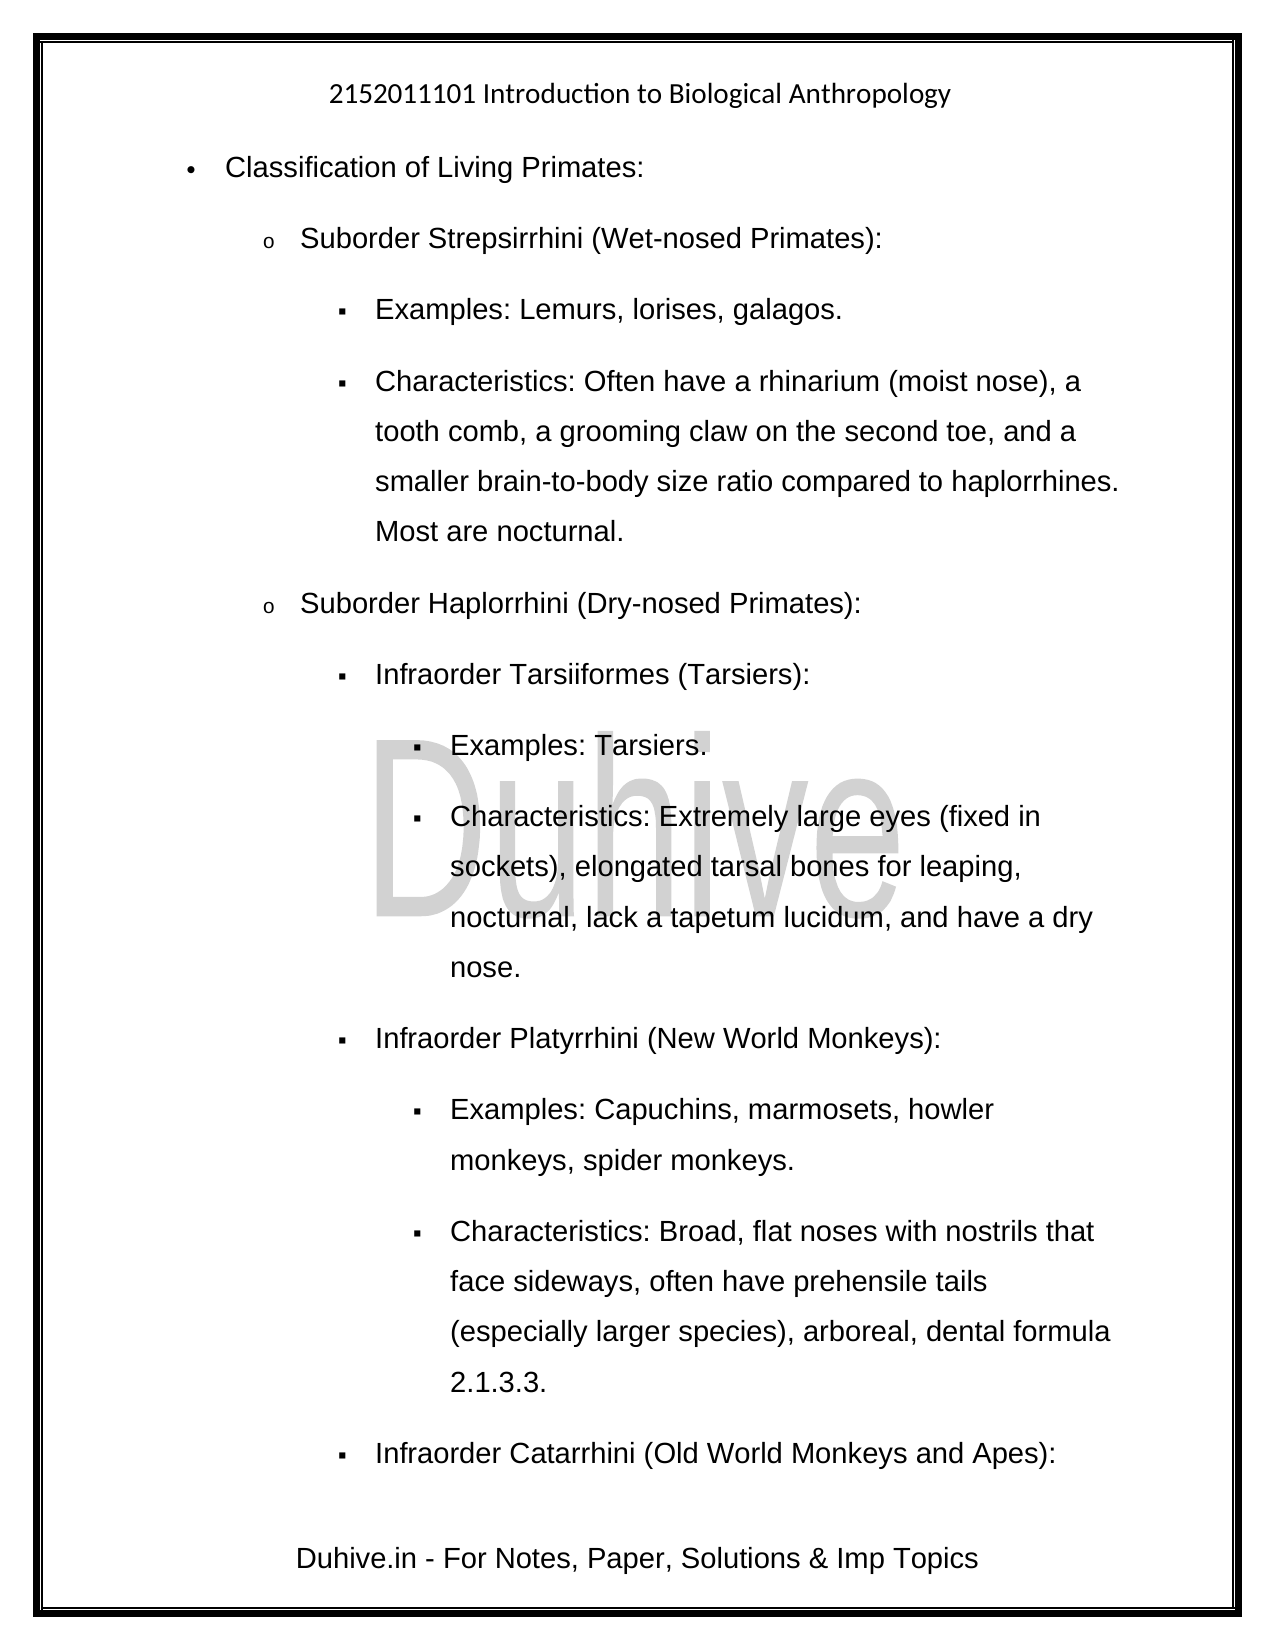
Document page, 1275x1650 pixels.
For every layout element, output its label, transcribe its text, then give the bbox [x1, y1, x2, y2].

list Suborder Strepsirrhini (Wet-nosed Primates): [262, 221, 1125, 255]
list Characteristics: Broad, flat noses with nostrils that face sideways, often have prehensile tails (especially larger species), arboreal, dental formula 2.1.3.3. [412, 1214, 1125, 1398]
list Examples: Capuchins, marmosets, howler monkeys, spider monkeys. [412, 1092, 1125, 1176]
list Infraorder Platyrrhini (New World Monkeys): [337, 1021, 1125, 1055]
list Infraorder Tarsiiformes (Tarsiers): [337, 657, 1125, 690]
list Classification of Living Primates: [187, 150, 1125, 183]
list Suborder Haplorrhini (Dry-nosed Primates): [262, 586, 1125, 619]
list Examples: Tarsiers. [412, 728, 1125, 762]
list Examples: Lemurs, lorises, galagos. [337, 292, 1125, 326]
list Characteristics: Often have a rhinarium (moist nose), a tooth comb, a grooming claw on the second toe, and a smaller brain-to-body size ratio compared to haplorrhines. Most are nocturnal. [337, 363, 1125, 548]
list Infraorder Catarrhini (Old World Monkeys and Apes): [337, 1436, 1125, 1469]
list Characteristics: Extremely large eyes (fixed in sockets), elongated tarsal bones for leaping, nocturnal, lack a tapetum lucidum, and have a dry nose. [412, 799, 1125, 984]
